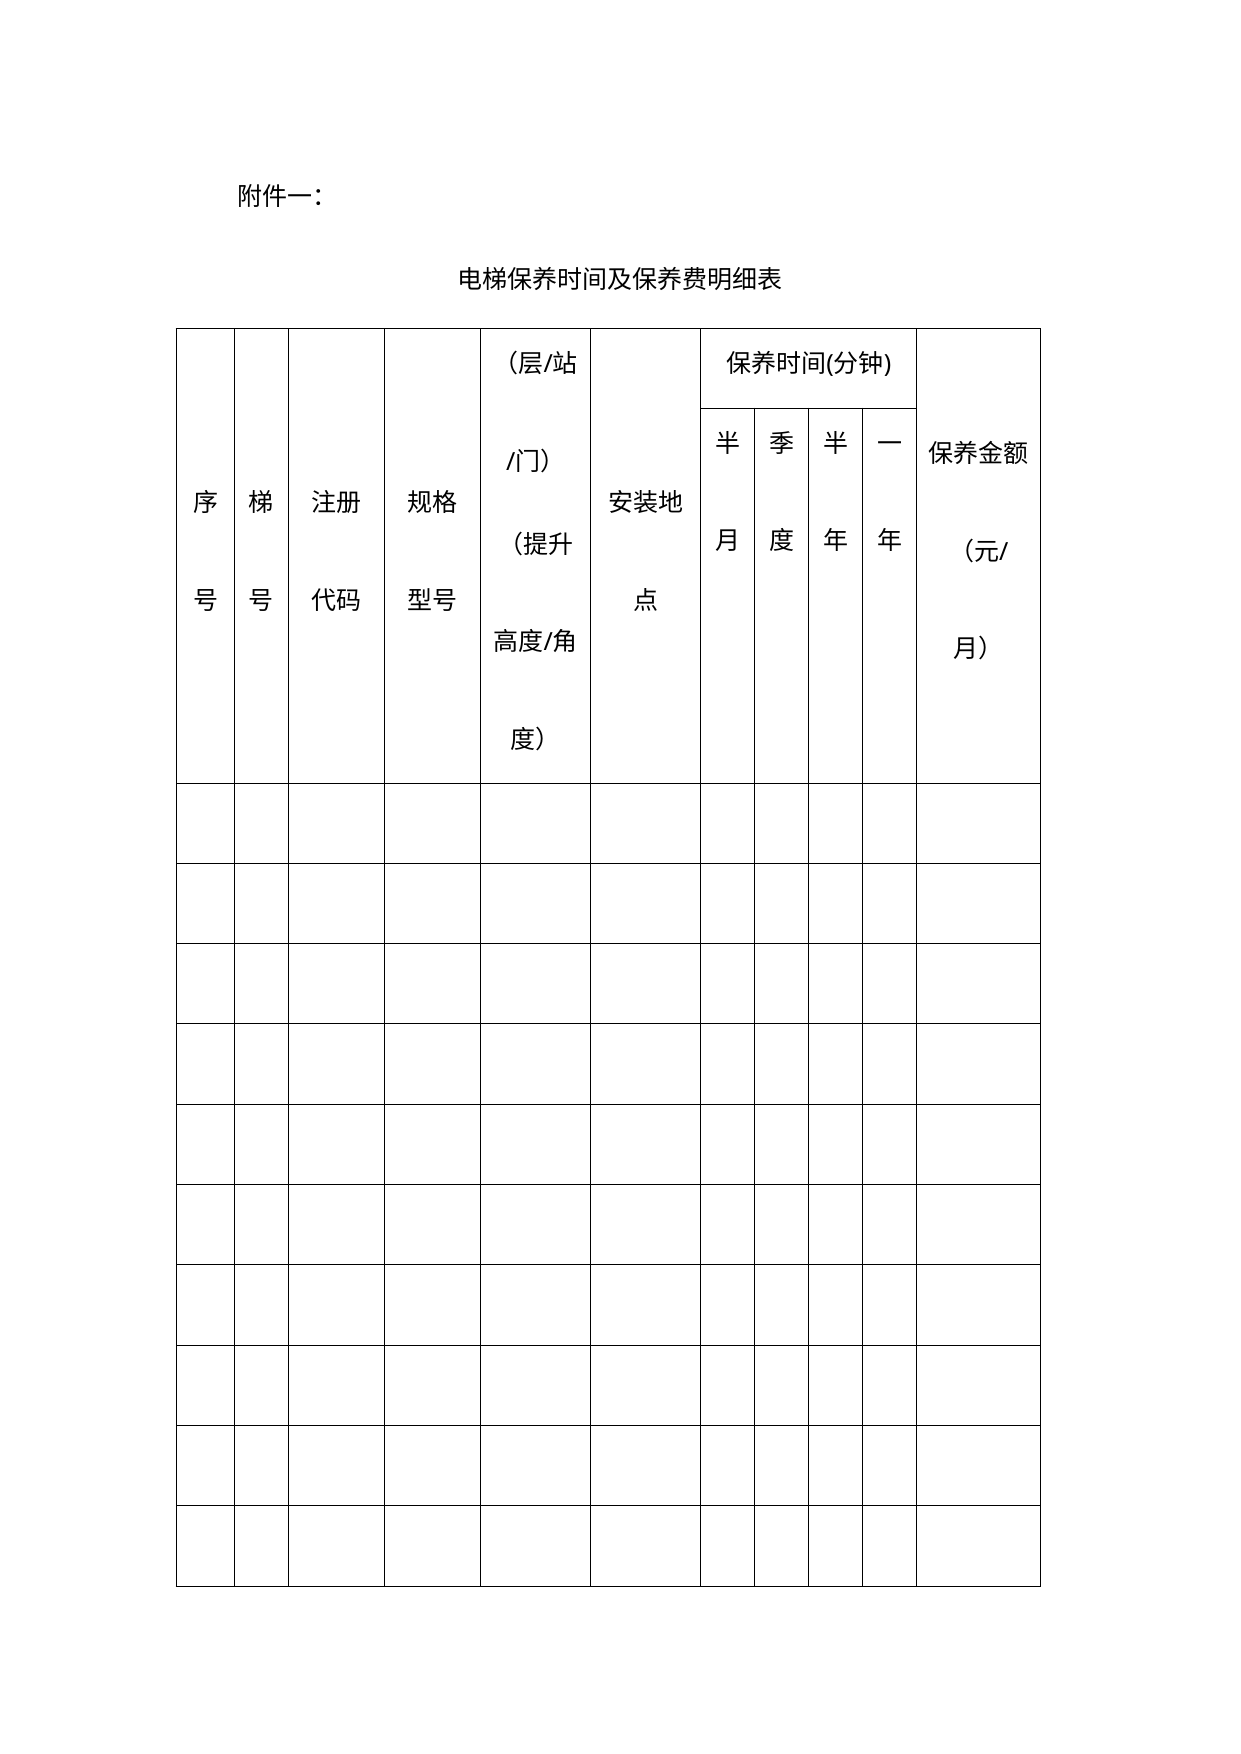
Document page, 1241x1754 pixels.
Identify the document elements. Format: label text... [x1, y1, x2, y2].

table_cell [755, 864, 808, 943]
table_cell [863, 944, 916, 1023]
table_cell [591, 784, 700, 863]
table_cell [385, 864, 480, 943]
table_cell [755, 1105, 808, 1184]
table_header 注册代码 [289, 329, 384, 782]
table_cell [481, 864, 590, 943]
table_cell [755, 944, 808, 1023]
table_cell [591, 1265, 700, 1344]
table_cell [809, 1346, 862, 1425]
table_cell [755, 1024, 808, 1104]
table_cell [701, 784, 754, 863]
table_cell 季度 [755, 409, 808, 782]
table_cell [809, 1105, 862, 1184]
table_cell 半年 [809, 409, 862, 782]
table_cell [235, 1105, 288, 1184]
table_cell [863, 864, 916, 943]
table_cell [591, 1426, 700, 1505]
table_cell [701, 1346, 754, 1425]
table_cell [755, 1426, 808, 1505]
table_cell [289, 1506, 384, 1586]
table_cell 半月 [701, 409, 754, 782]
table_cell [385, 1185, 480, 1264]
table_cell [863, 1105, 916, 1184]
table_cell [917, 1346, 1040, 1425]
table_header 序号 [177, 329, 234, 782]
table_cell [177, 1105, 234, 1184]
table_cell [289, 1426, 384, 1505]
table_cell [755, 1346, 808, 1425]
table_cell [755, 1265, 808, 1344]
table_header 规格型号 [385, 329, 480, 782]
table_cell [917, 864, 1040, 943]
table_cell [385, 1426, 480, 1505]
table_cell [755, 784, 808, 863]
table_cell [917, 1105, 1040, 1184]
table_cell [701, 1506, 754, 1586]
table_cell [863, 1346, 916, 1425]
table_cell [809, 1265, 862, 1344]
table_cell [235, 1426, 288, 1505]
table_cell [385, 1346, 480, 1425]
text 电梯保养时间及保养费明细表 [187, 245, 1053, 310]
table_cell [863, 1265, 916, 1344]
table_cell [289, 944, 384, 1023]
table_cell [385, 944, 480, 1023]
table_cell [235, 944, 288, 1023]
table_cell [481, 1426, 590, 1505]
table_cell [177, 1346, 234, 1425]
table_cell [385, 1024, 480, 1104]
table_cell [809, 944, 862, 1023]
table_cell [235, 1506, 288, 1586]
table_cell [755, 1185, 808, 1264]
table_cell [809, 1426, 862, 1505]
table_cell [863, 784, 916, 863]
table_cell [755, 1506, 808, 1586]
table_cell [917, 1426, 1040, 1505]
table_cell [701, 864, 754, 943]
table_cell [235, 1024, 288, 1104]
table_cell [289, 864, 384, 943]
table_cell [701, 1024, 754, 1104]
table_cell [385, 1506, 480, 1586]
table_cell [701, 1426, 754, 1505]
table_cell [701, 1265, 754, 1344]
table_cell [177, 944, 234, 1023]
table_cell [481, 1346, 590, 1425]
table_cell [917, 944, 1040, 1023]
table_cell [289, 1265, 384, 1344]
table_cell [177, 1024, 234, 1104]
table_cell [481, 1265, 590, 1344]
table_cell [289, 784, 384, 863]
table_header （层/站/门） （提升高度/角度） [481, 329, 590, 782]
table_cell [701, 944, 754, 1023]
table_cell [863, 1185, 916, 1264]
table_cell [235, 1185, 288, 1264]
table_cell [591, 1346, 700, 1425]
table_cell [289, 1346, 384, 1425]
table_cell [701, 1185, 754, 1264]
table_cell [481, 1185, 590, 1264]
table_cell [481, 1506, 590, 1586]
table_cell [809, 784, 862, 863]
table_cell [289, 1024, 384, 1104]
table_cell 一年 [863, 409, 916, 782]
table_header 保养金额（元/月） [917, 329, 1040, 782]
table_cell [235, 1346, 288, 1425]
table_cell [917, 1024, 1040, 1104]
table_cell [235, 864, 288, 943]
table_cell [809, 1506, 862, 1586]
table_cell [235, 784, 288, 863]
table_cell [591, 1185, 700, 1264]
table_cell [809, 1024, 862, 1104]
table_header 保养时间(分钟) [701, 329, 916, 408]
table_cell [481, 1105, 590, 1184]
table_cell [385, 1105, 480, 1184]
table_header 安装地点 [591, 329, 700, 782]
table_cell [385, 784, 480, 863]
table_cell [385, 1265, 480, 1344]
table_cell [481, 944, 590, 1023]
table_cell [177, 1506, 234, 1586]
table_cell [177, 1265, 234, 1344]
table_cell [177, 1426, 234, 1505]
table_cell [863, 1024, 916, 1104]
table_cell [917, 1185, 1040, 1264]
table_cell [591, 1506, 700, 1586]
table_cell [591, 1024, 700, 1104]
table_cell [177, 1185, 234, 1264]
table_cell [177, 864, 234, 943]
table_cell [289, 1105, 384, 1184]
table_cell [809, 1185, 862, 1264]
text 附件一： [187, 162, 1053, 227]
table_cell [591, 1105, 700, 1184]
table_cell [917, 1265, 1040, 1344]
table_cell [177, 784, 234, 863]
table_cell [289, 1185, 384, 1264]
table_cell [591, 944, 700, 1023]
table_cell [235, 1265, 288, 1344]
table_cell [863, 1506, 916, 1586]
table_header 梯号 [235, 329, 288, 782]
table_cell [809, 864, 862, 943]
table_cell [917, 1506, 1040, 1586]
table_cell [481, 1024, 590, 1104]
table_cell [481, 784, 590, 863]
table_cell [863, 1426, 916, 1505]
table_cell [917, 784, 1040, 863]
table_cell [591, 864, 700, 943]
table_cell [701, 1105, 754, 1184]
